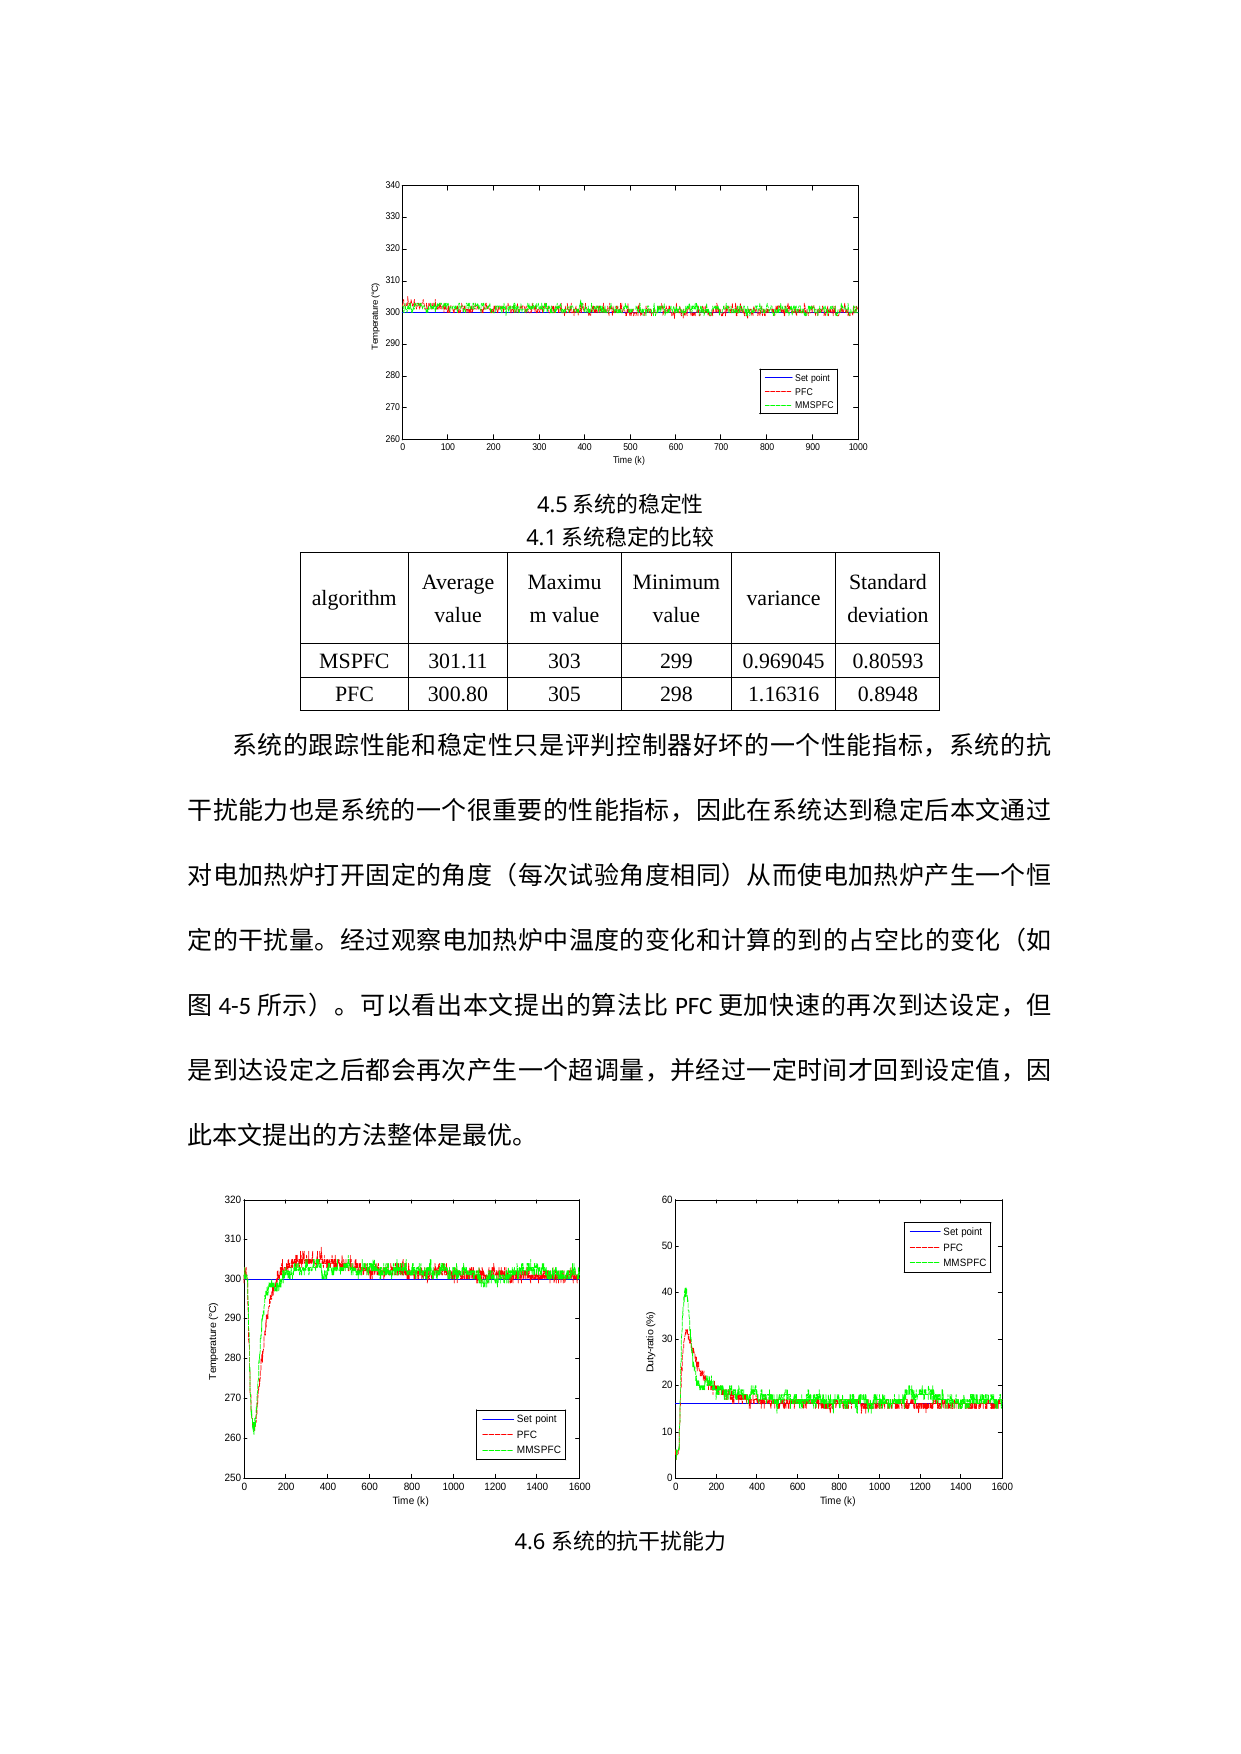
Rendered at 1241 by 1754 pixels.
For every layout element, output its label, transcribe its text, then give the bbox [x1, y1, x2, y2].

table_cell 0.80593 [836, 644, 939, 677]
table_header Standard deviation [836, 553, 939, 643]
text 4.5系统的稳定性 [187, 487, 1053, 519]
table_cell 300.80 [409, 678, 507, 710]
table_header Maximum value [508, 553, 621, 643]
text 4.6 系统的抗干扰能力 [187, 1524, 1053, 1556]
table_header Minimum value [622, 553, 731, 643]
table_cell 299 [622, 644, 731, 677]
table_cell MSPFC [301, 644, 408, 677]
table_cell 1.16316 [732, 678, 835, 710]
table_cell 305 [508, 678, 621, 710]
table_cell 301.11 [409, 644, 507, 677]
table_header Average value [409, 553, 507, 643]
table_header variance [732, 553, 835, 643]
table_cell PFC [301, 678, 408, 710]
table_cell 0.8948 [836, 678, 939, 710]
table_cell 303 [508, 644, 621, 677]
text 4.1系统稳定的比较 [187, 519, 1053, 552]
table_cell 298 [622, 678, 731, 710]
table_header algorithm [301, 553, 408, 643]
text 系统的跟踪性能和稳定性只是评判控制器好坏的一个性能指标，系统的抗干扰能力也是系统的一个很重要的性能指标，因此在系统达到稳定后本文通过对电加热炉打开固定的角度（每次试验角度相同）从而使电加热炉产生一个恒定的干扰量。经过观察电加热炉中温度的变化和计算的到的占空比的变化（如图4-5所示）。可以看出本文提出的算法比PFC更加快速的再次到达设定，但是到达设定之后都会再次产生一个超调量，并经过一定时间才回到设定值，因此本文提出的方法整体是最优。 [187, 711, 1053, 1166]
table_cell 0.969045 [732, 644, 835, 677]
